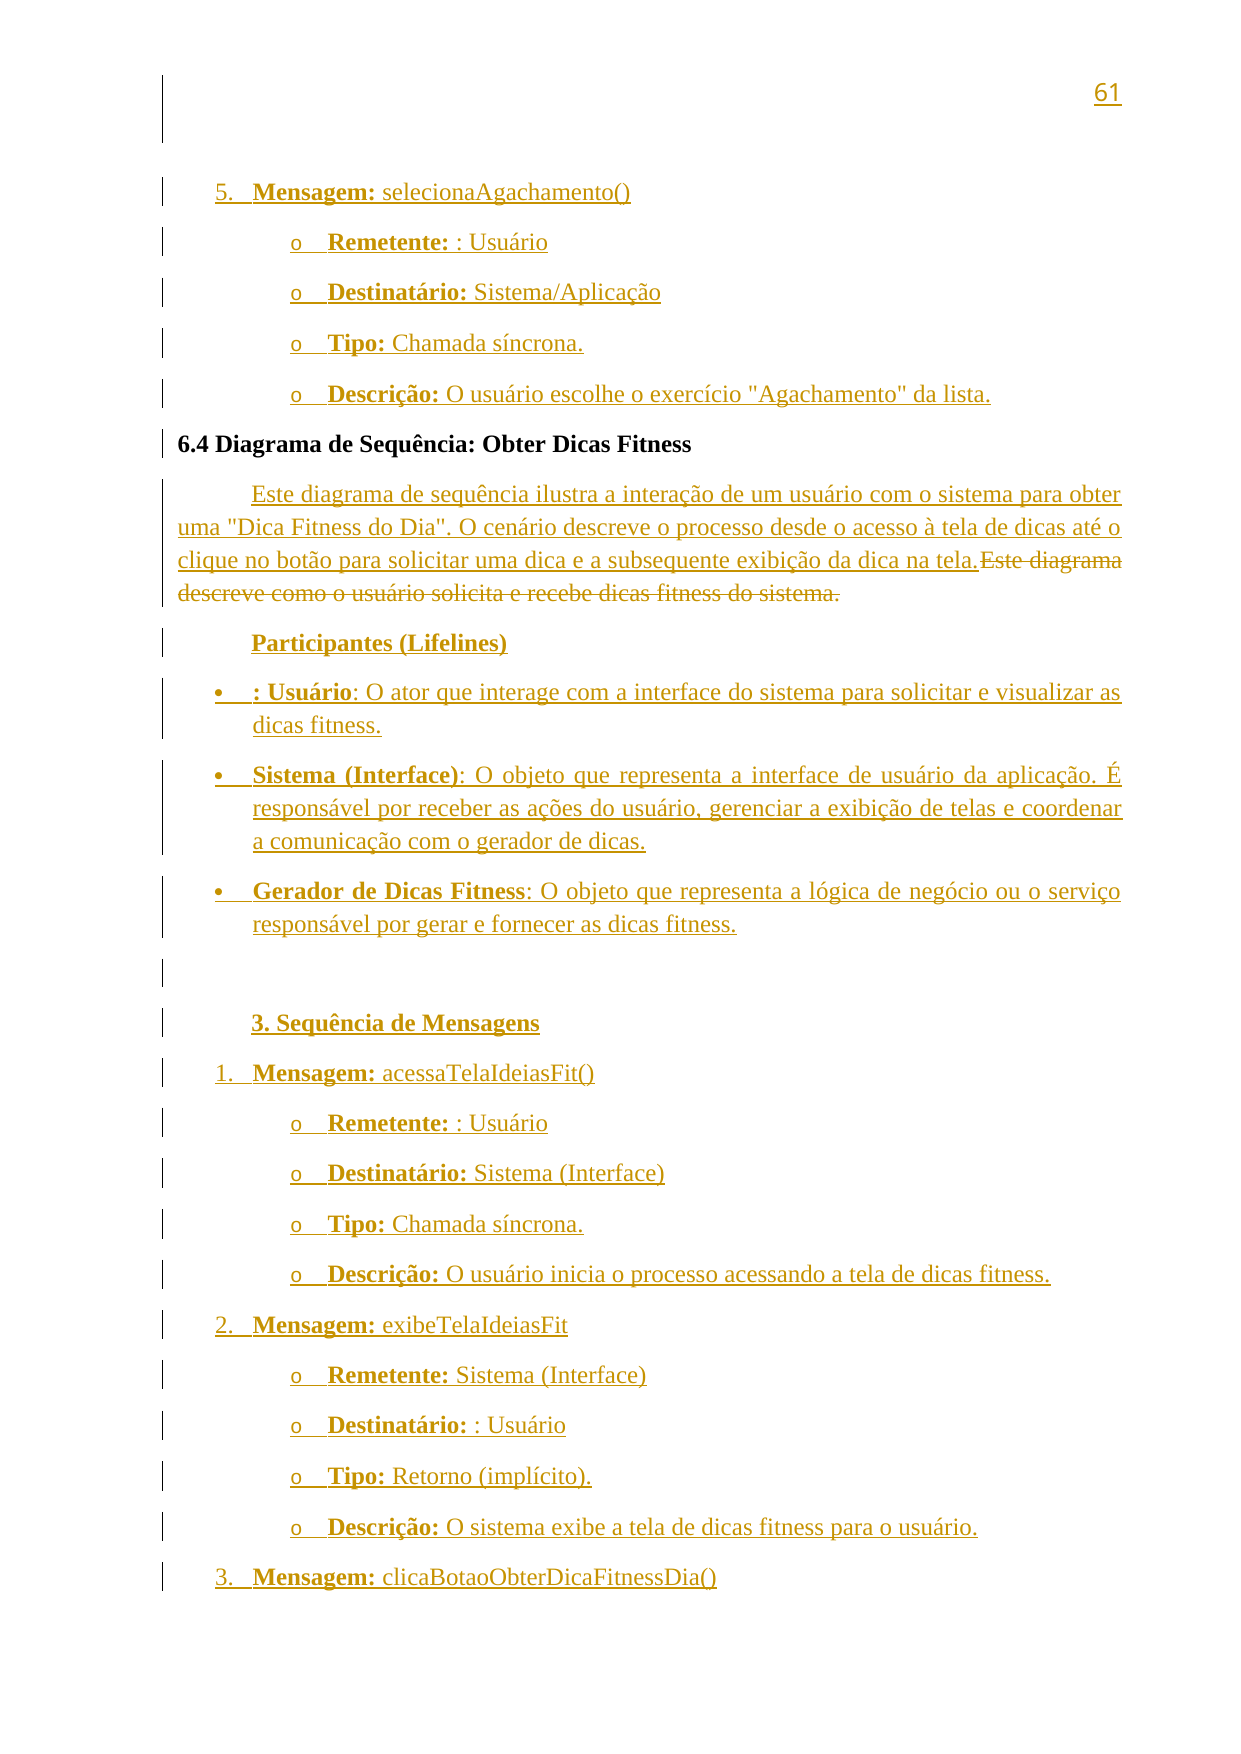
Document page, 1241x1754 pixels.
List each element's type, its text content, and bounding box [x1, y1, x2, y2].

text 6.4 Diagrama de Sequência: Obter Dicas Fitness [177, 429, 1122, 458]
